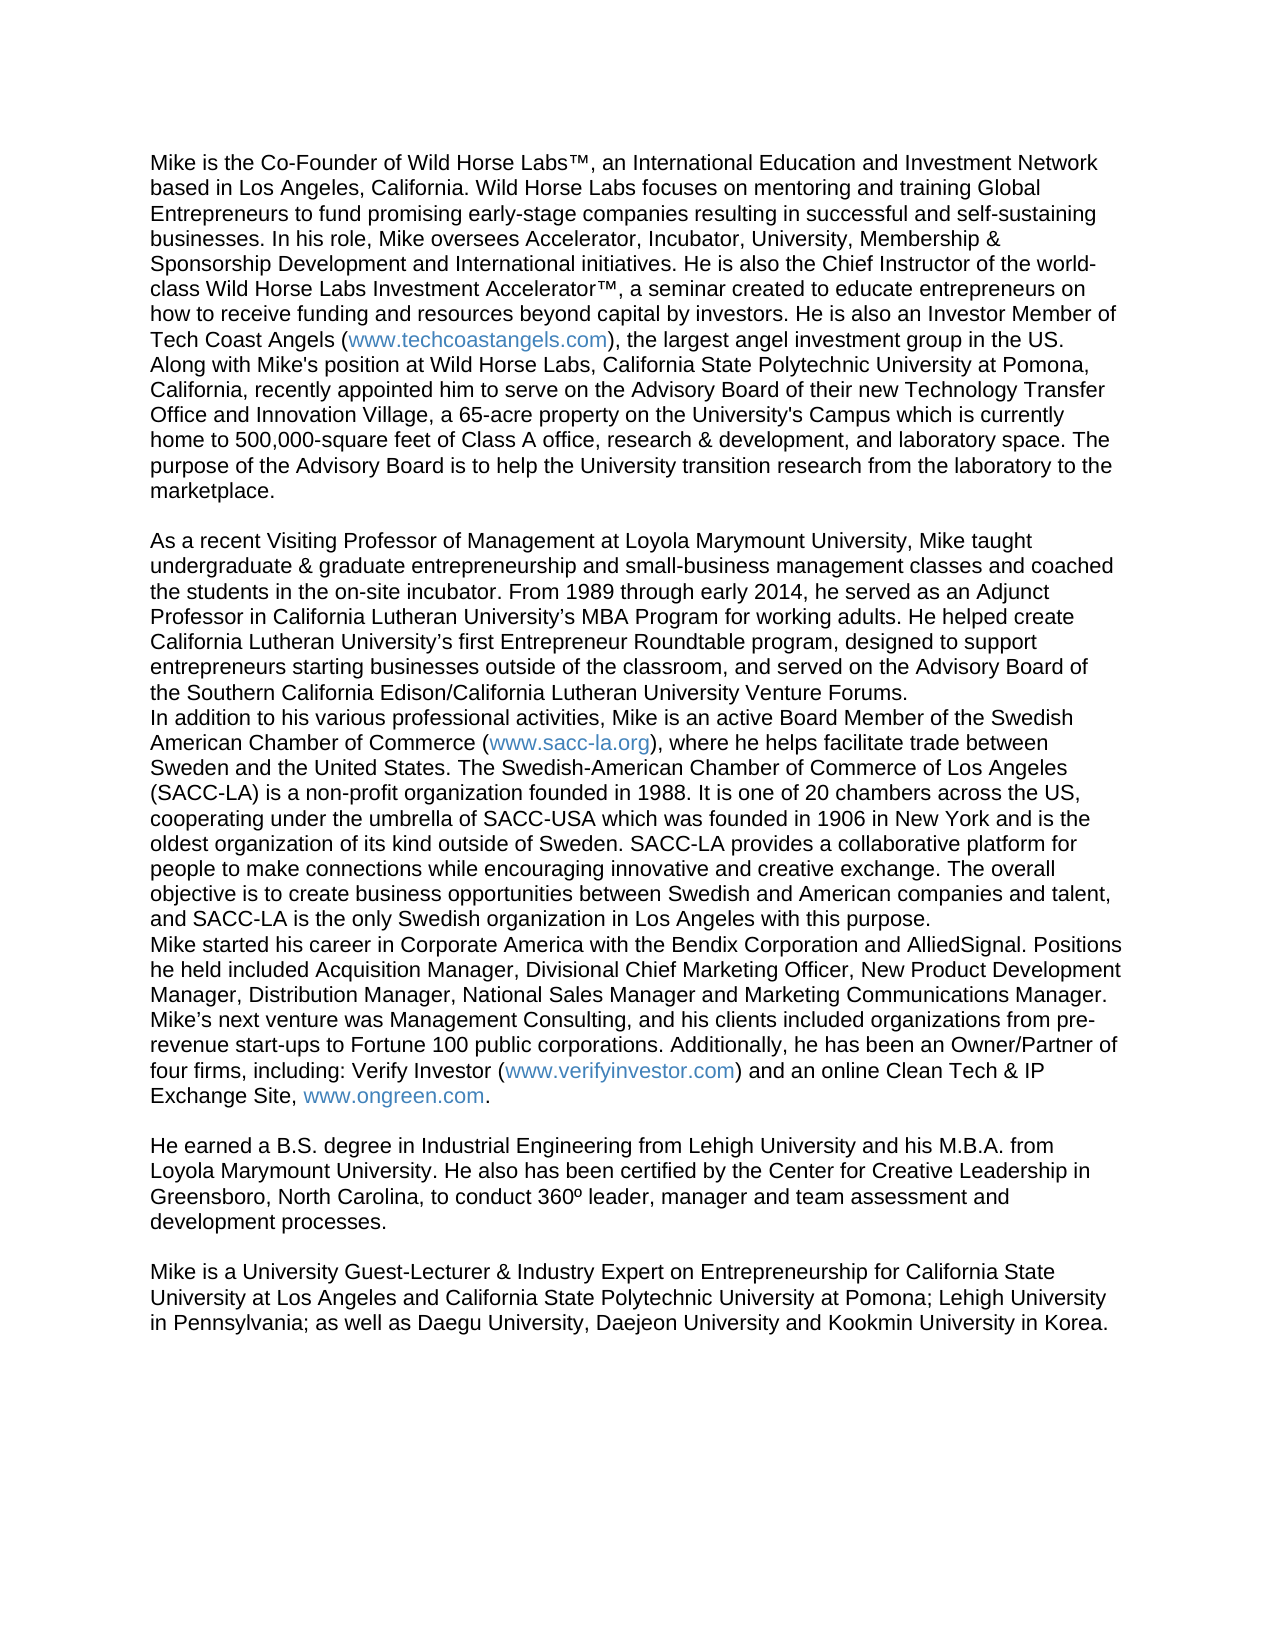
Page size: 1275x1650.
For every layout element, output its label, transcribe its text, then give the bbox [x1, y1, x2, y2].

text Mike is the Co-Founder of Wild Horse Labs™, an International Education and Investment Network based in Los Angeles, California. Wild Horse Labs focuses on mentoring and training Global Entrepreneurs to fund promising early-stage companies resulting in successful and self-sustaining businesses. In his role, Mike oversees Accelerator, Incubator, University, Membership & Sponsorship Development and International initiatives. He is also the Chief Instructor of the world-class Wild Horse Labs Investment Accelerator™, a seminar created to educate entrepreneurs on how to receive funding and resources beyond capital by investors. He is also an Investor Member of Tech Coast Angels (www.techcoastangels.com), the largest angel investment group in the US. [150, 150, 1125, 352]
text Mike started his career in Corporate America with the Bendix Corporation and AlliedSignal. Positions he held included Acquisition Manager, Divisional Chief Marketing Officer, New Product Development Manager, Distribution Manager, National Sales Manager and Marketing Communications Manager. Mike’s next venture was Management Consulting, and his clients included organizations from pre-revenue start-ups to Fortune 100 public corporations. Additionally, he has been an Owner/Partner of four firms, including: Verify Investor (www.verifyinvestor.com) and an online Clean Tech & IP Exchange Site, www.ongreen.com. [150, 931, 1125, 1108]
text Along with Mike's position at Wild Horse Labs, California State Polytechnic University at Pomona, California, recently appointed him to serve on the Advisory Board of their new Technology Transfer Office and Innovation Village, a 65-acre property on the University's Campus which is currently home to 500,000-square feet of Class A office, research & development, and laboratory space. The purpose of the Advisory Board is to help the University transition research from the laboratory to the marketplace. [150, 352, 1125, 503]
text In addition to his various professional activities, Mike is an active Board Member of the Swedish American Chamber of Commerce (www.sacc-la.org), where he helps facilitate trade between Sweden and the United States. The Swedish-American Chamber of Commerce of Los Angeles (SACC-LA) is a non-profit organization founded in 1988. It is one of 20 chambers across the US, cooperating under the umbrella of SACC-USA which was founded in 1906 in New York and is the oldest organization of its kind outside of Sweden. SACC-LA provides a collaborative platform for people to make connections while encouraging innovative and creative exchange. The overall objective is to create business opportunities between Swedish and American companies and talent, and SACC-LA is the only Swedish organization in Los Angeles with this purpose. [150, 704, 1125, 931]
text Mike is a University Guest-Lecturer & Industry Expert on Entrepreneurship for California State University at Los Angeles and California State Polytechnic University at Pomona; Lehigh University in Pennsylvania; as well as Daegu University, Daejeon University and Kookmin University in Korea. [150, 1259, 1125, 1335]
text He earned a B.S. degree in Industrial Engineering from Lehigh University and his M.B.A. from Loyola Marymount University. He also has been certified by the Center for Creative Leadership in Greensboro, North Carolina, to conduct 360º leader, manager and team assessment and development processes. [150, 1133, 1125, 1234]
text As a recent Visiting Professor of Management at Loyola Marymount University, Mike taught undergraduate & graduate entrepreneurship and small-business management classes and coached the students in the on-site incubator. From 1989 through early 2014, he served as an Adjunct Professor in California Lutheran University’s MBA Program for working adults. He helped create California Lutheran University’s first Entrepreneur Roundtable program, designed to support entrepreneurs starting businesses outside of the classroom, and served on the Advisory Board of the Southern California Edison/California Lutheran University Venture Forums. [150, 528, 1125, 704]
